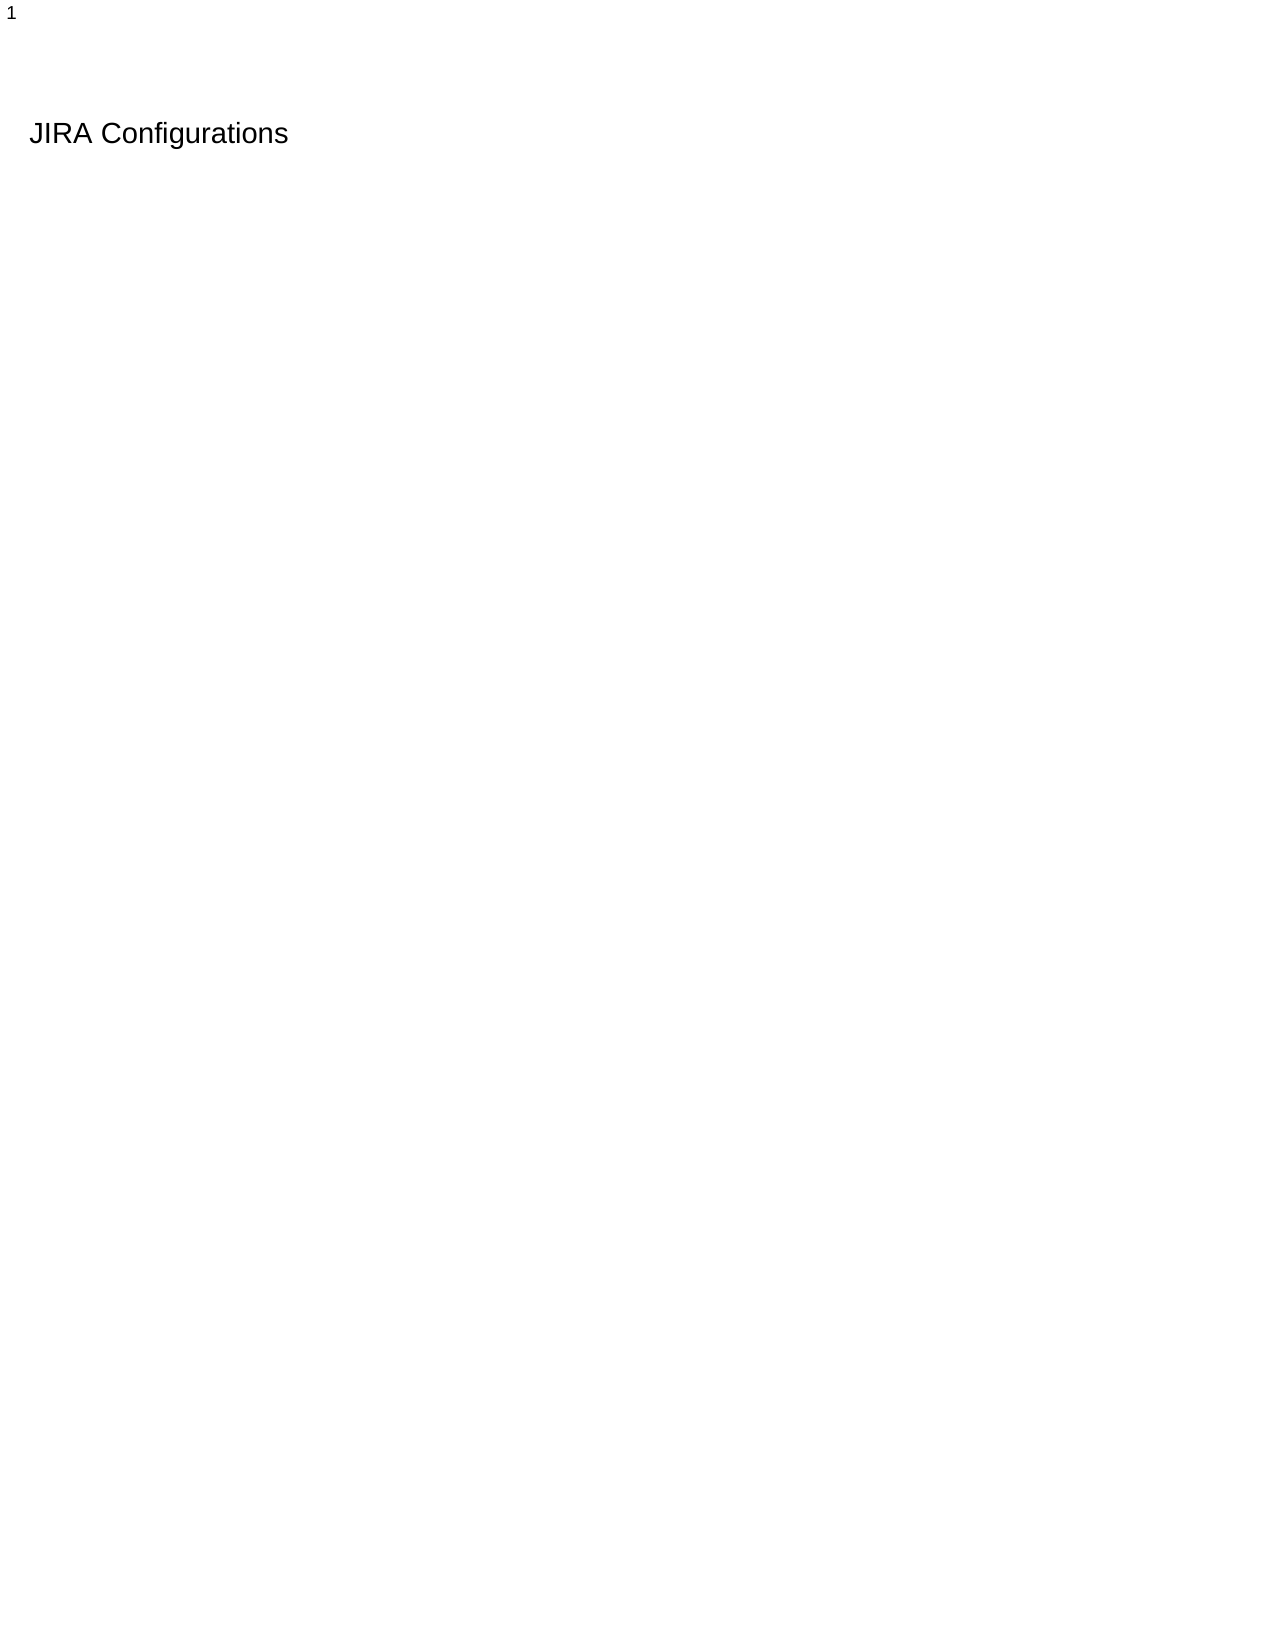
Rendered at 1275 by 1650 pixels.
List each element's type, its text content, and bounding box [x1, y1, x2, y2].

subtitle JIRA Configurations [29, 116, 1175, 150]
